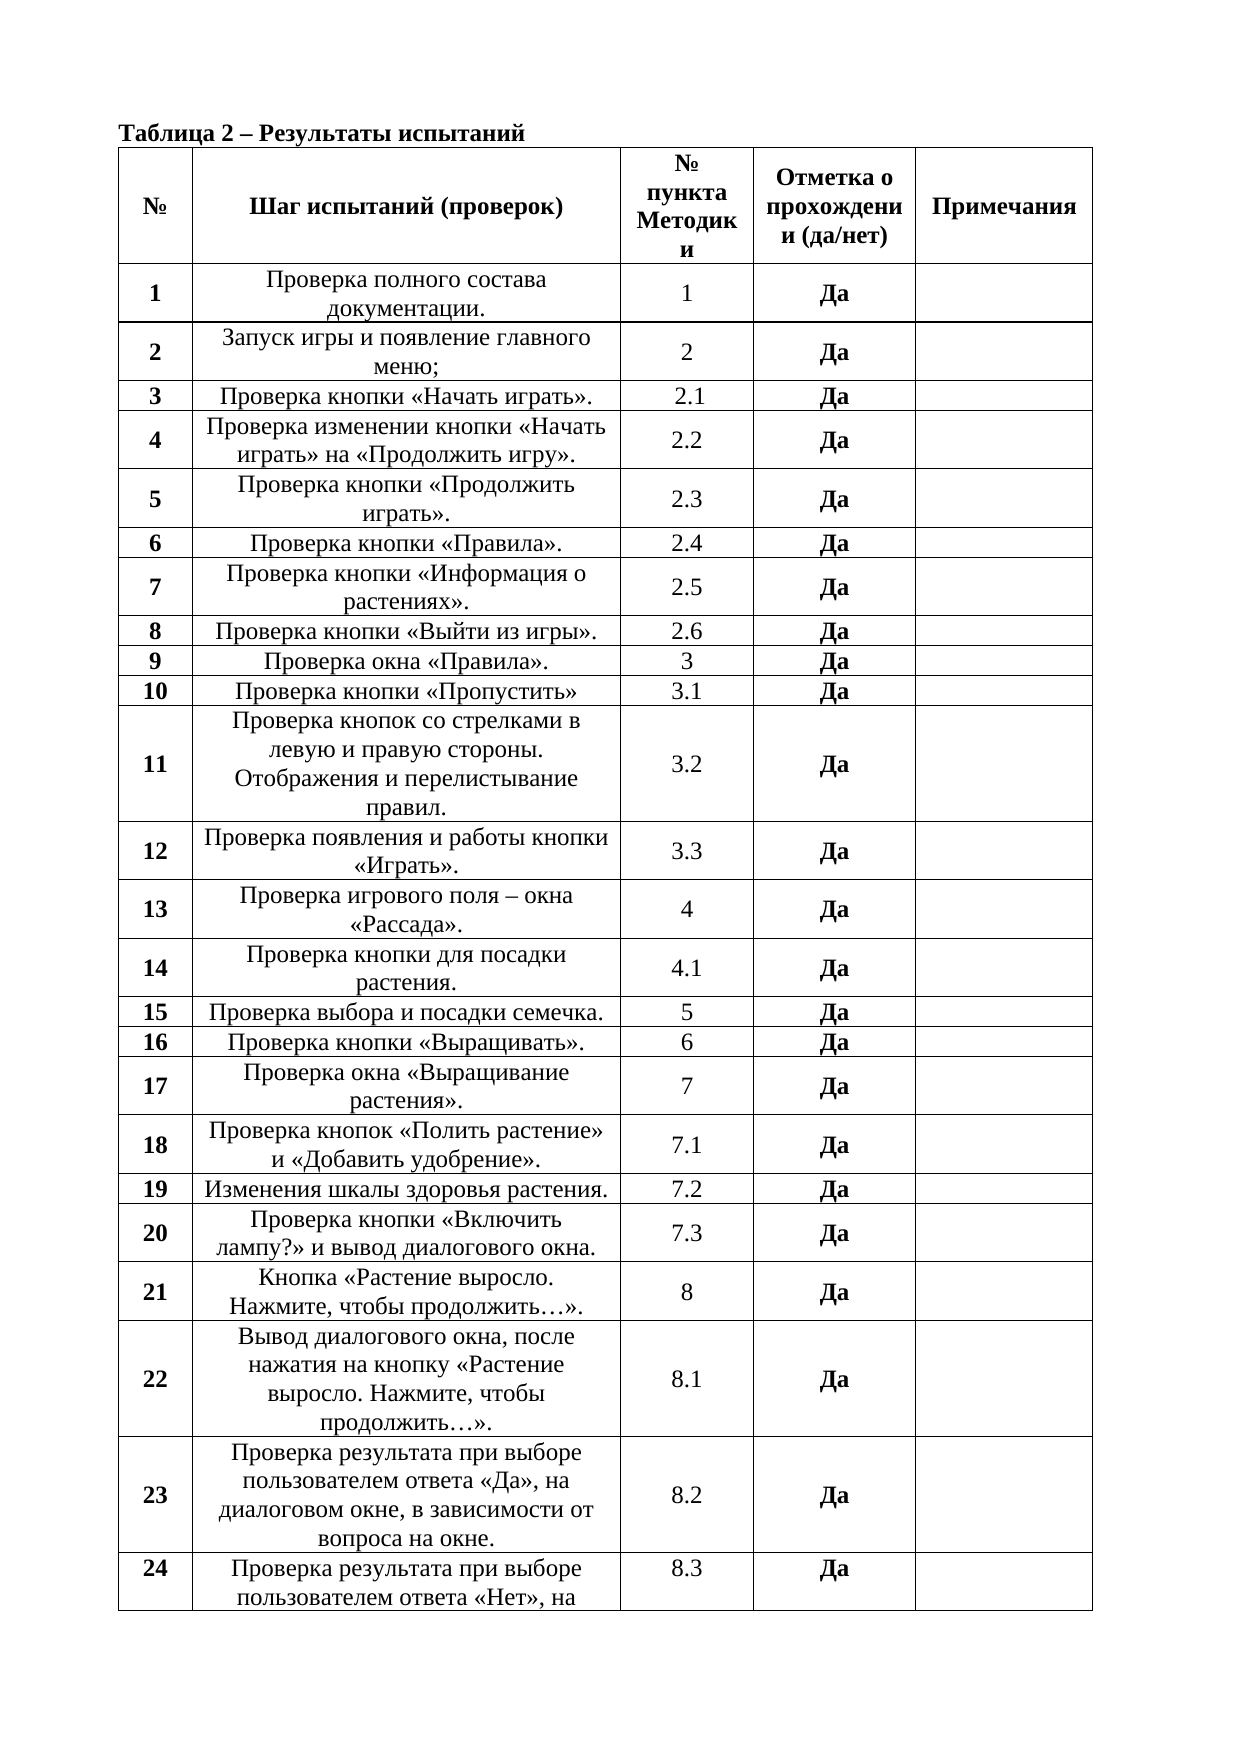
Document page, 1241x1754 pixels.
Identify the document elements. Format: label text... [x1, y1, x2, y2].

table_cell [916, 706, 1092, 821]
table_cell [916, 1553, 1092, 1610]
table_cell 24 [119, 1553, 192, 1610]
table_cell 15 [119, 997, 192, 1026]
table_cell [916, 997, 1092, 1026]
table_cell [916, 264, 1092, 321]
table_cell 22 [119, 1321, 192, 1436]
table_cell Да [754, 1553, 915, 1610]
table_cell Проверка окна «Выращивание растения». [193, 1057, 620, 1114]
table_cell 11 [119, 706, 192, 821]
table_cell Да [754, 469, 915, 527]
table_cell 2.4 [621, 528, 753, 557]
table_cell [916, 323, 1092, 380]
table_cell 12 [119, 822, 192, 879]
table_cell 2.3 [621, 469, 753, 527]
table_cell 8 [119, 616, 192, 645]
table_cell Проверка кнопки «Выйти из игры». [193, 616, 620, 645]
table_cell 8.3 [621, 1553, 753, 1610]
table_cell Да [754, 411, 915, 468]
table_cell Да [754, 528, 915, 557]
table_cell 1 [119, 264, 192, 321]
table_header Отметка о прохождении (да/нет) [754, 148, 915, 263]
table_cell 14 [119, 939, 192, 996]
table_cell 3 [621, 646, 753, 675]
table_cell Проверка окна «Правила». [193, 646, 620, 675]
text Таблица 2 – Результаты испытаний [118, 118, 1181, 147]
table_header № [119, 148, 192, 263]
table_cell [916, 616, 1092, 645]
table_cell Проверка кнопки «Выращивать». [193, 1027, 620, 1056]
table_cell Проверка кнопки «Включить лампу?» и вывод диалогового окна. [193, 1204, 620, 1261]
table_cell Да [754, 646, 915, 675]
table_cell Да [754, 1057, 915, 1114]
table_cell Да [754, 1262, 915, 1320]
table_cell 3 [119, 381, 192, 410]
table_cell [916, 1204, 1092, 1261]
table_cell [916, 1321, 1092, 1436]
table_cell [916, 822, 1092, 879]
table_cell [916, 1174, 1092, 1203]
table_cell 8.1 [621, 1321, 753, 1436]
table_cell 20 [119, 1204, 192, 1261]
table_cell [916, 646, 1092, 675]
table_cell 2 [621, 323, 753, 380]
table_cell 7.2 [621, 1174, 753, 1203]
table_cell 7 [621, 1057, 753, 1114]
table_cell 8.2 [621, 1437, 753, 1552]
table_cell [916, 528, 1092, 557]
table_cell 2.2 [621, 411, 753, 468]
table_cell 23 [119, 1437, 192, 1552]
table_cell 3.1 [621, 676, 753, 704]
table_cell Проверка полного состава документации. [193, 264, 620, 321]
table_cell Проверка кнопки «Пропустить» [193, 676, 620, 704]
table_cell 8 [621, 1262, 753, 1320]
table_cell 4 [119, 411, 192, 468]
table_cell 9 [119, 646, 192, 675]
table_cell 17 [119, 1057, 192, 1114]
table_cell Проверка кнопок «Полить растение» и «Добавить удобрение». [193, 1115, 620, 1173]
table_cell Да [754, 381, 915, 410]
table_cell Кнопка «Растение выросло. Нажмите, чтобы продолжить…». [193, 1262, 620, 1320]
table_cell 13 [119, 880, 192, 938]
table_cell 5 [119, 469, 192, 527]
table_cell Да [754, 1174, 915, 1203]
table_cell Проверка выбора и посадки семечка. [193, 997, 620, 1026]
table_cell Проверка кнопки «Правила». [193, 528, 620, 557]
table_cell Да [754, 997, 915, 1026]
table_header № пункта Методики [621, 148, 753, 263]
table_cell 6 [621, 1027, 753, 1056]
table_cell Да [754, 264, 915, 321]
table_cell Да [754, 1437, 915, 1552]
table_cell 7 [119, 558, 192, 615]
table_cell Да [754, 616, 915, 645]
table_cell 4 [621, 880, 753, 938]
table_cell 2.1 [621, 381, 753, 410]
table_cell [916, 1262, 1092, 1320]
table_cell Да [754, 706, 915, 821]
table_cell Вывод диалогового окна, после нажатия на кнопку «Растение выросло. Нажмите, чтобы продолжить…». [193, 1321, 620, 1436]
table_cell 18 [119, 1115, 192, 1173]
table_cell Проверка кнопки «Начать играть». [193, 381, 620, 410]
table_cell Проверка кнопки для посадки растения. [193, 939, 620, 996]
table_cell Проверка кнопок со стрелками в левую и правую стороны. Отображения и перелистывание правил. [193, 706, 620, 821]
table_cell [916, 880, 1092, 938]
table_cell [916, 558, 1092, 615]
table_cell Проверка изменении кнопки «Начать играть» на «Продолжить игру». [193, 411, 620, 468]
table_header Шаг испытаний (проверок) [193, 148, 620, 263]
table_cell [193, 1553, 620, 1610]
table_cell Проверка появления и работы кнопки «Играть». [193, 822, 620, 879]
table_cell [916, 1437, 1092, 1552]
table_cell Да [754, 1321, 915, 1436]
table_cell 7.1 [621, 1115, 753, 1173]
table_cell Да [754, 939, 915, 996]
table_cell 3.3 [621, 822, 753, 879]
table_cell 21 [119, 1262, 192, 1320]
table_cell 6 [119, 528, 192, 557]
table_cell [916, 939, 1092, 996]
table_cell 7.3 [621, 1204, 753, 1261]
table_cell [916, 676, 1092, 704]
table_cell Запуск игры и появление главного меню; [193, 323, 620, 380]
table_header Примечания [916, 148, 1092, 263]
table_cell 10 [119, 676, 192, 704]
table_cell [916, 1027, 1092, 1056]
table_cell [916, 469, 1092, 527]
table_cell [916, 411, 1092, 468]
table_cell Да [754, 558, 915, 615]
table_cell 2.5 [621, 558, 753, 615]
table_cell Да [754, 822, 915, 879]
table_cell Да [754, 323, 915, 380]
table_cell Да [754, 1115, 915, 1173]
table_cell Да [754, 1204, 915, 1261]
table_cell 5 [621, 997, 753, 1026]
table_cell [916, 381, 1092, 410]
table_cell Да [754, 1027, 915, 1056]
table_cell 4.1 [621, 939, 753, 996]
table_cell Изменения шкалы здоровья растения. [193, 1174, 620, 1203]
table_cell 16 [119, 1027, 192, 1056]
table_cell 19 [119, 1174, 192, 1203]
table_cell 1 [621, 264, 753, 321]
table_cell [916, 1115, 1092, 1173]
table_cell Проверка кнопки «Продолжить играть». [193, 469, 620, 527]
table_cell [916, 1057, 1092, 1114]
table_cell 2.6 [621, 616, 753, 645]
table_cell Проверка игрового поля – окна «Рассада». [193, 880, 620, 938]
table_cell Проверка результата при выборе пользователем ответа «Да», на диалоговом окне, в зависимости от вопроса на окне. [193, 1437, 620, 1552]
table_cell Да [754, 880, 915, 938]
table_cell 2 [119, 323, 192, 380]
table_cell Да [754, 676, 915, 704]
table_cell 3.2 [621, 706, 753, 821]
table_cell Проверка кнопки «Информация о растениях». [193, 558, 620, 615]
